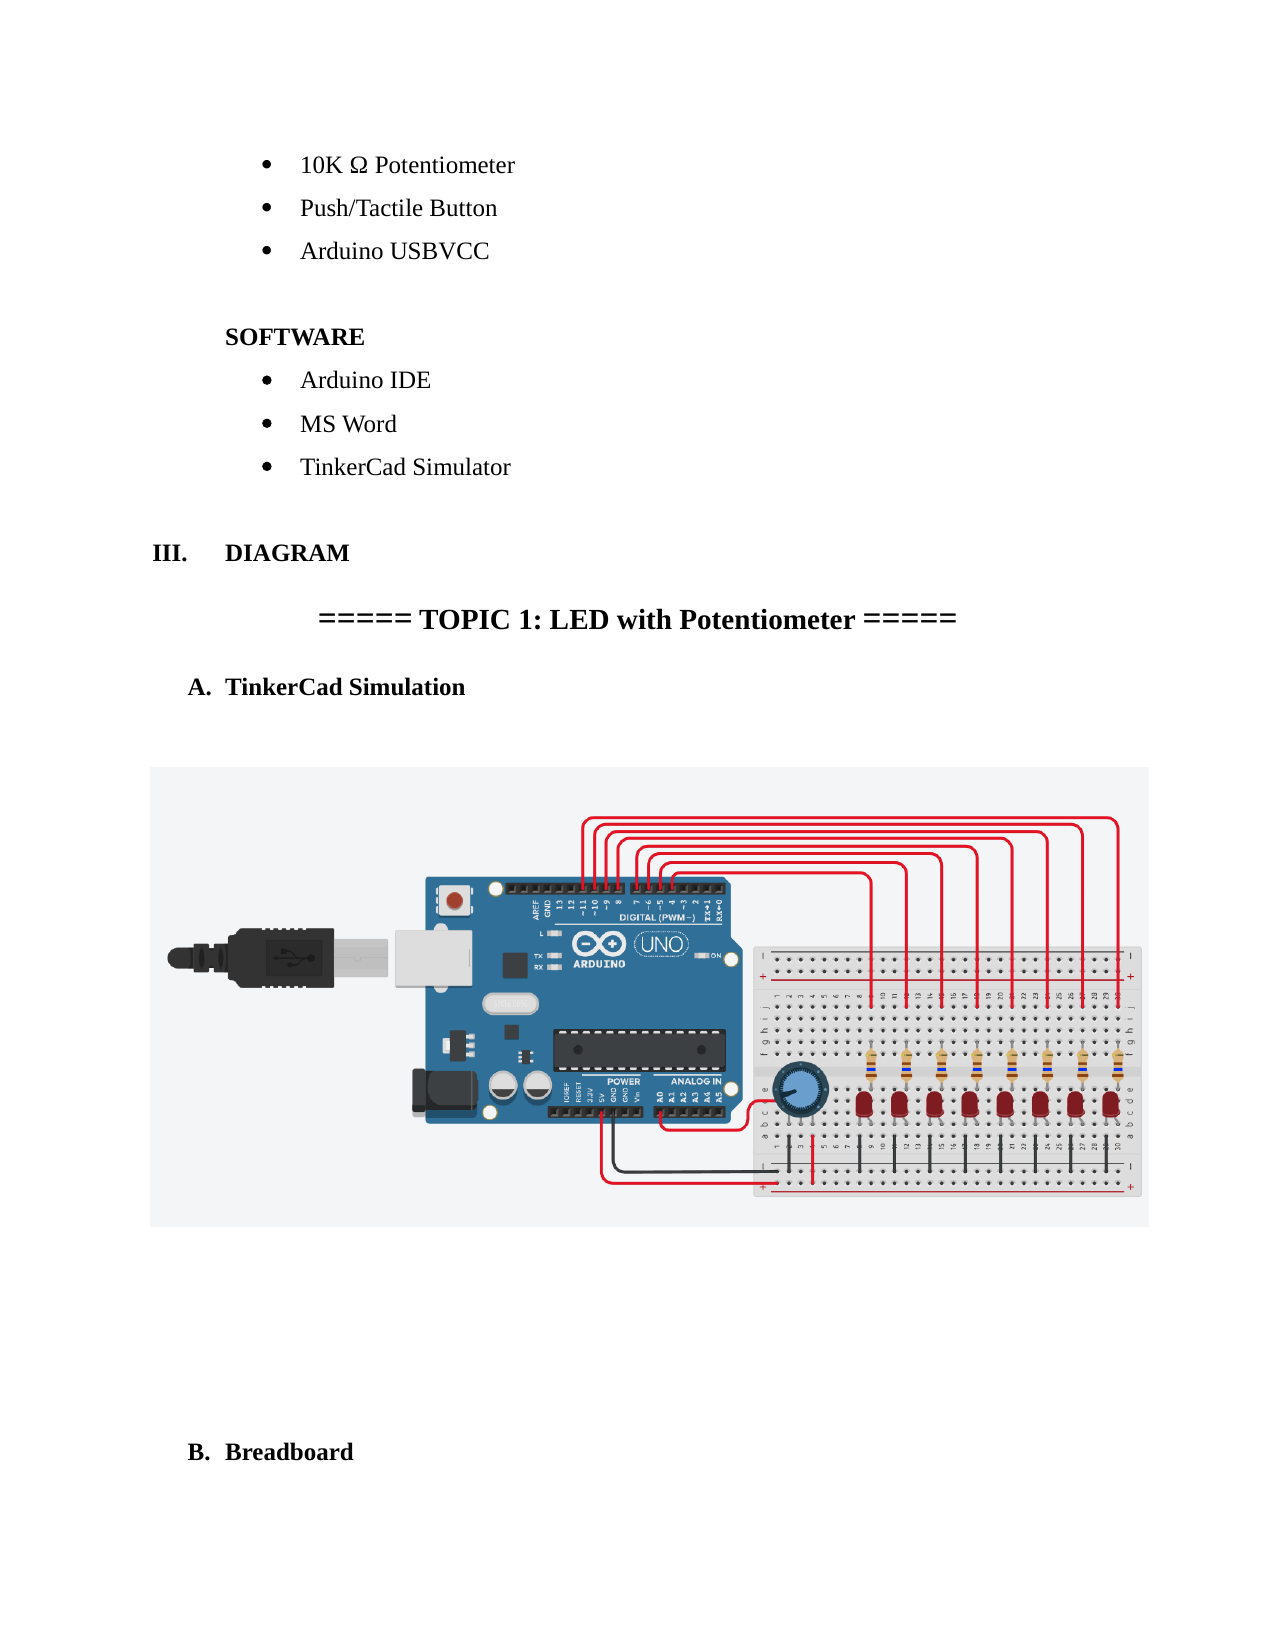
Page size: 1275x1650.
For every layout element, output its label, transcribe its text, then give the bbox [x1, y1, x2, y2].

list DIAGRAM [187, 538, 1125, 567]
list Arduino USBVCC [262, 236, 1125, 265]
list MS Word [262, 409, 1125, 437]
list TinkerCad Simulator [262, 452, 1125, 481]
text ===== TOPIC 1: LED with Potentiometer ===== [150, 598, 1125, 636]
list Breadboard [187, 1437, 1125, 1466]
list TinkerCad Simulation [187, 672, 1125, 701]
list SOFTWARE [225, 322, 1125, 351]
list Arduino IDE [262, 366, 1125, 394]
list 10K Ω Potentiometer [262, 150, 1125, 179]
picture [150, 767, 1149, 1227]
list Push/Tactile Button [262, 193, 1125, 222]
